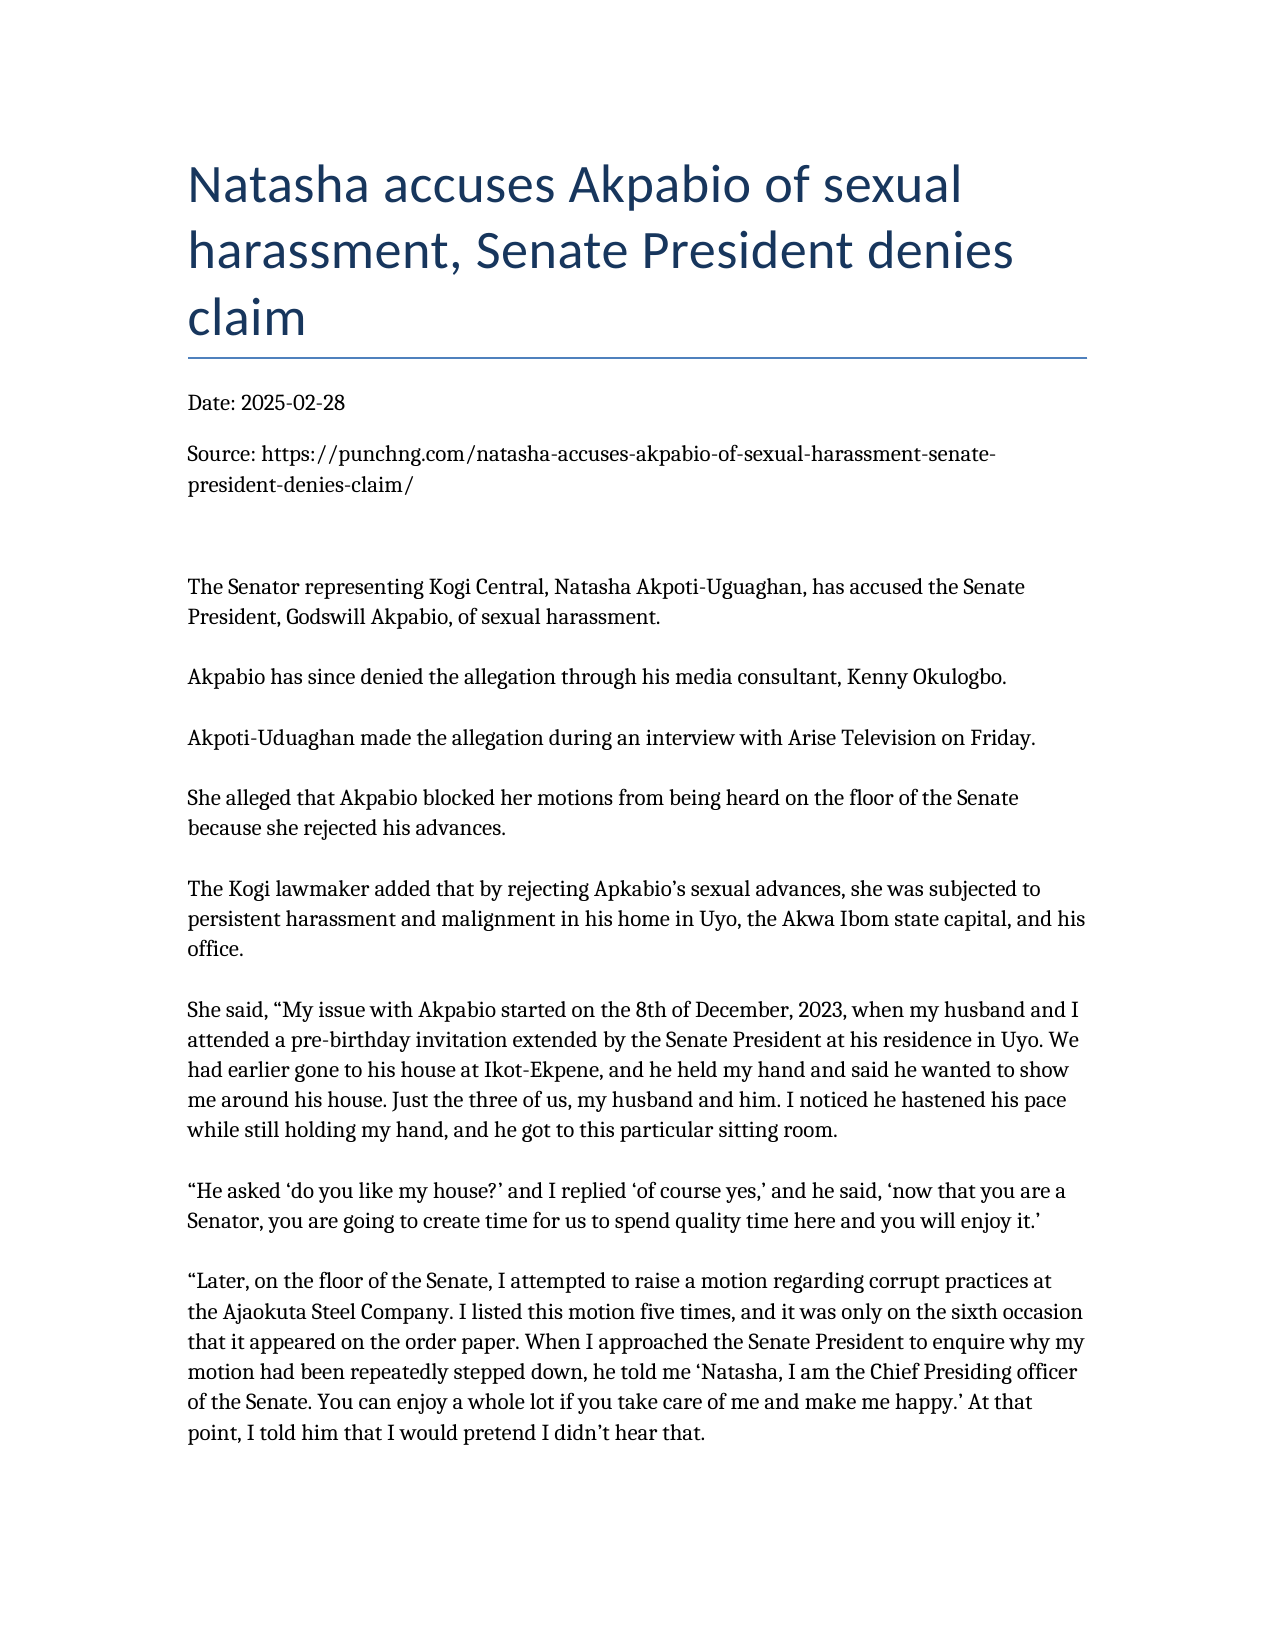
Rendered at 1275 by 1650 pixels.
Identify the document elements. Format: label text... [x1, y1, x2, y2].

text Date: 2025-02-28 [187, 390, 1087, 416]
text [187, 573, 1087, 1476]
text Source: https://punchng.com/natasha-accuses-akpabio-of-sexual-harassment-senate-president-denies-claim/ [187, 441, 1087, 498]
title Natasha accuses Akpabio of sexual harassment, Senate President denies claim [187, 150, 1087, 359]
